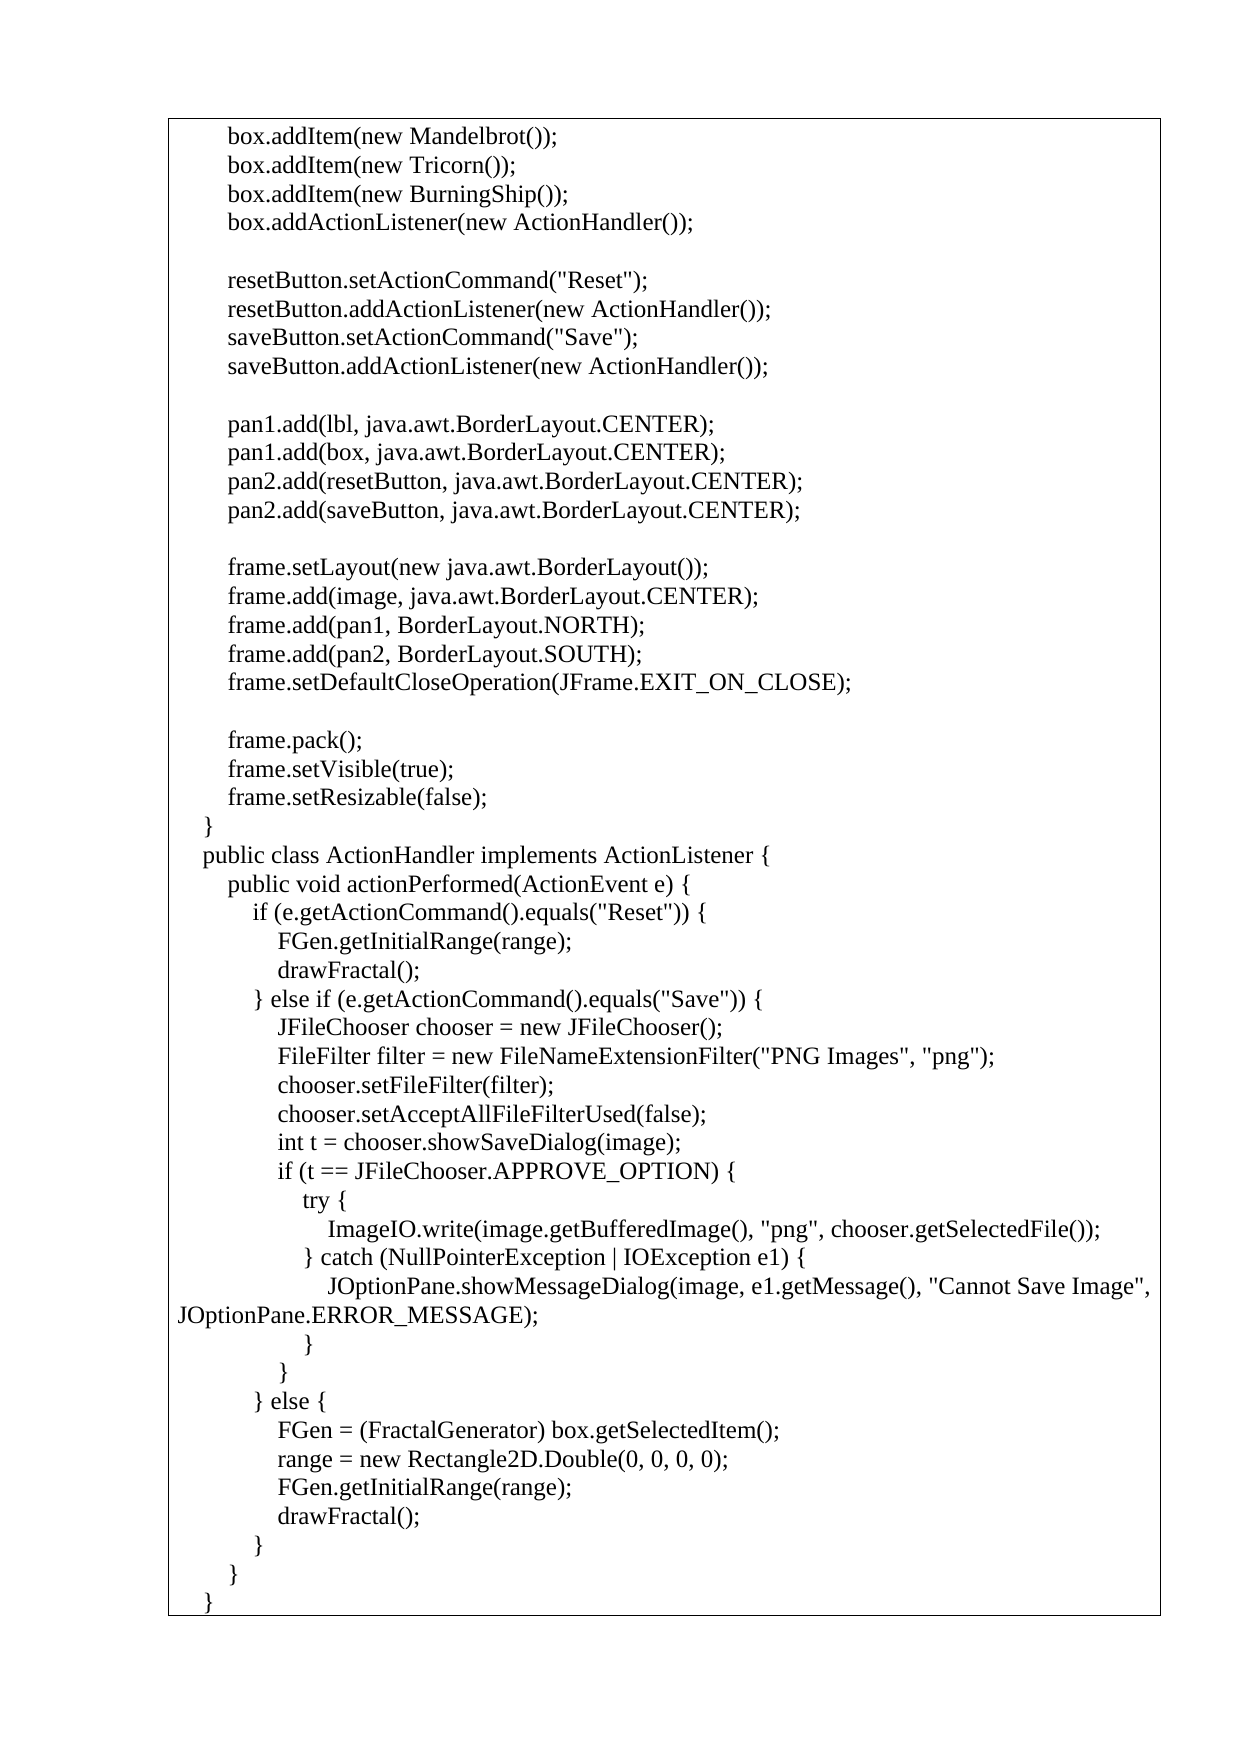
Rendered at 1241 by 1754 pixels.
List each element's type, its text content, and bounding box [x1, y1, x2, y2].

text drawFractal(); [177, 1501, 1152, 1530]
text if (t == JFileChooser.APPROVE_OPTION) { [177, 1156, 1152, 1185]
text frame.setLayout(new java.awt.BorderLayout()); [177, 552, 1152, 581]
text } [177, 1559, 1152, 1587]
text drawFractal(); [177, 955, 1152, 984]
text } [177, 1357, 1152, 1386]
text chooser.setFileFilter(filter); [177, 1070, 1152, 1099]
text frame.pack(); [177, 725, 1152, 754]
text resetButton.setActionCommand("Reset"); [177, 265, 1152, 294]
text frame.add(image, java.awt.BorderLayout.CENTER); [177, 581, 1152, 610]
text pan2.add(resetButton, java.awt.BorderLayout.CENTER); [177, 466, 1152, 495]
text FileFilter filter = new FileNameExtensionFilter("PNG Images", "png"); [177, 1041, 1152, 1070]
text frame.add(pan2, BorderLayout.SOUTH); [177, 639, 1152, 667]
text saveButton.addActionListener(new ActionHandler()); [177, 351, 1152, 380]
text public class ActionHandler implements ActionListener { [177, 840, 1152, 869]
text box.addItem(new Tricorn()); [177, 150, 1152, 179]
text ImageIO.write(image.getBufferedImage(), "png", chooser.getSelectedFile()); [177, 1214, 1152, 1242]
text FGen = (FractalGenerator) box.getSelectedItem(); [177, 1415, 1152, 1444]
text frame.setDefaultCloseOperation(JFrame.EXIT_ON_CLOSE); [177, 667, 1152, 696]
text } [177, 1587, 1152, 1615]
text } [177, 811, 1152, 840]
text box.addActionListener(new ActionHandler()); [177, 207, 1152, 236]
text try { [177, 1185, 1152, 1214]
text frame.setVisible(true); [177, 754, 1152, 782]
text resetButton.addActionListener(new ActionHandler()); [177, 294, 1152, 322]
text chooser.setAcceptAllFileFilterUsed(false); [177, 1099, 1152, 1127]
text if (e.getActionCommand().equals("Reset")) { [177, 897, 1152, 926]
text JFileChooser chooser = new JFileChooser(); [177, 1012, 1152, 1041]
text FGen.getInitialRange(range); [177, 926, 1152, 955]
text saveButton.setActionCommand("Save"); [177, 322, 1152, 351]
text pan1.add(box, java.awt.BorderLayout.CENTER); [177, 437, 1152, 466]
text pan1.add(lbl, java.awt.BorderLayout.CENTER); [177, 409, 1152, 437]
text } catch (NullPointerException | IOException e1) { [177, 1242, 1152, 1271]
text } else if (e.getActionCommand().equals("Save")) { [177, 984, 1152, 1012]
text int t = chooser.showSaveDialog(image); [177, 1127, 1152, 1156]
text box.addItem(new BurningShip()); [177, 179, 1152, 207]
text } [177, 1329, 1152, 1357]
text } [177, 1530, 1152, 1559]
text pan2.add(saveButton, java.awt.BorderLayout.CENTER); [177, 495, 1152, 524]
text frame.add(pan1, BorderLayout.NORTH); [177, 610, 1152, 639]
text } else { [177, 1386, 1152, 1415]
text public void actionPerformed(ActionEvent e) { [177, 869, 1152, 897]
text range = new Rectangle2D.Double(0, 0, 0, 0); [177, 1444, 1152, 1472]
text box.addItem(new Mandelbrot()); [169, 119, 1160, 150]
text FGen.getInitialRange(range); [177, 1472, 1152, 1501]
text JOptionPane.showMessageDialog(image, e1.getMessage(), "Cannot Save Image", JOptionPane.ERROR_MESSAGE); [177, 1271, 1152, 1329]
text frame.setResizable(false); [177, 782, 1152, 811]
